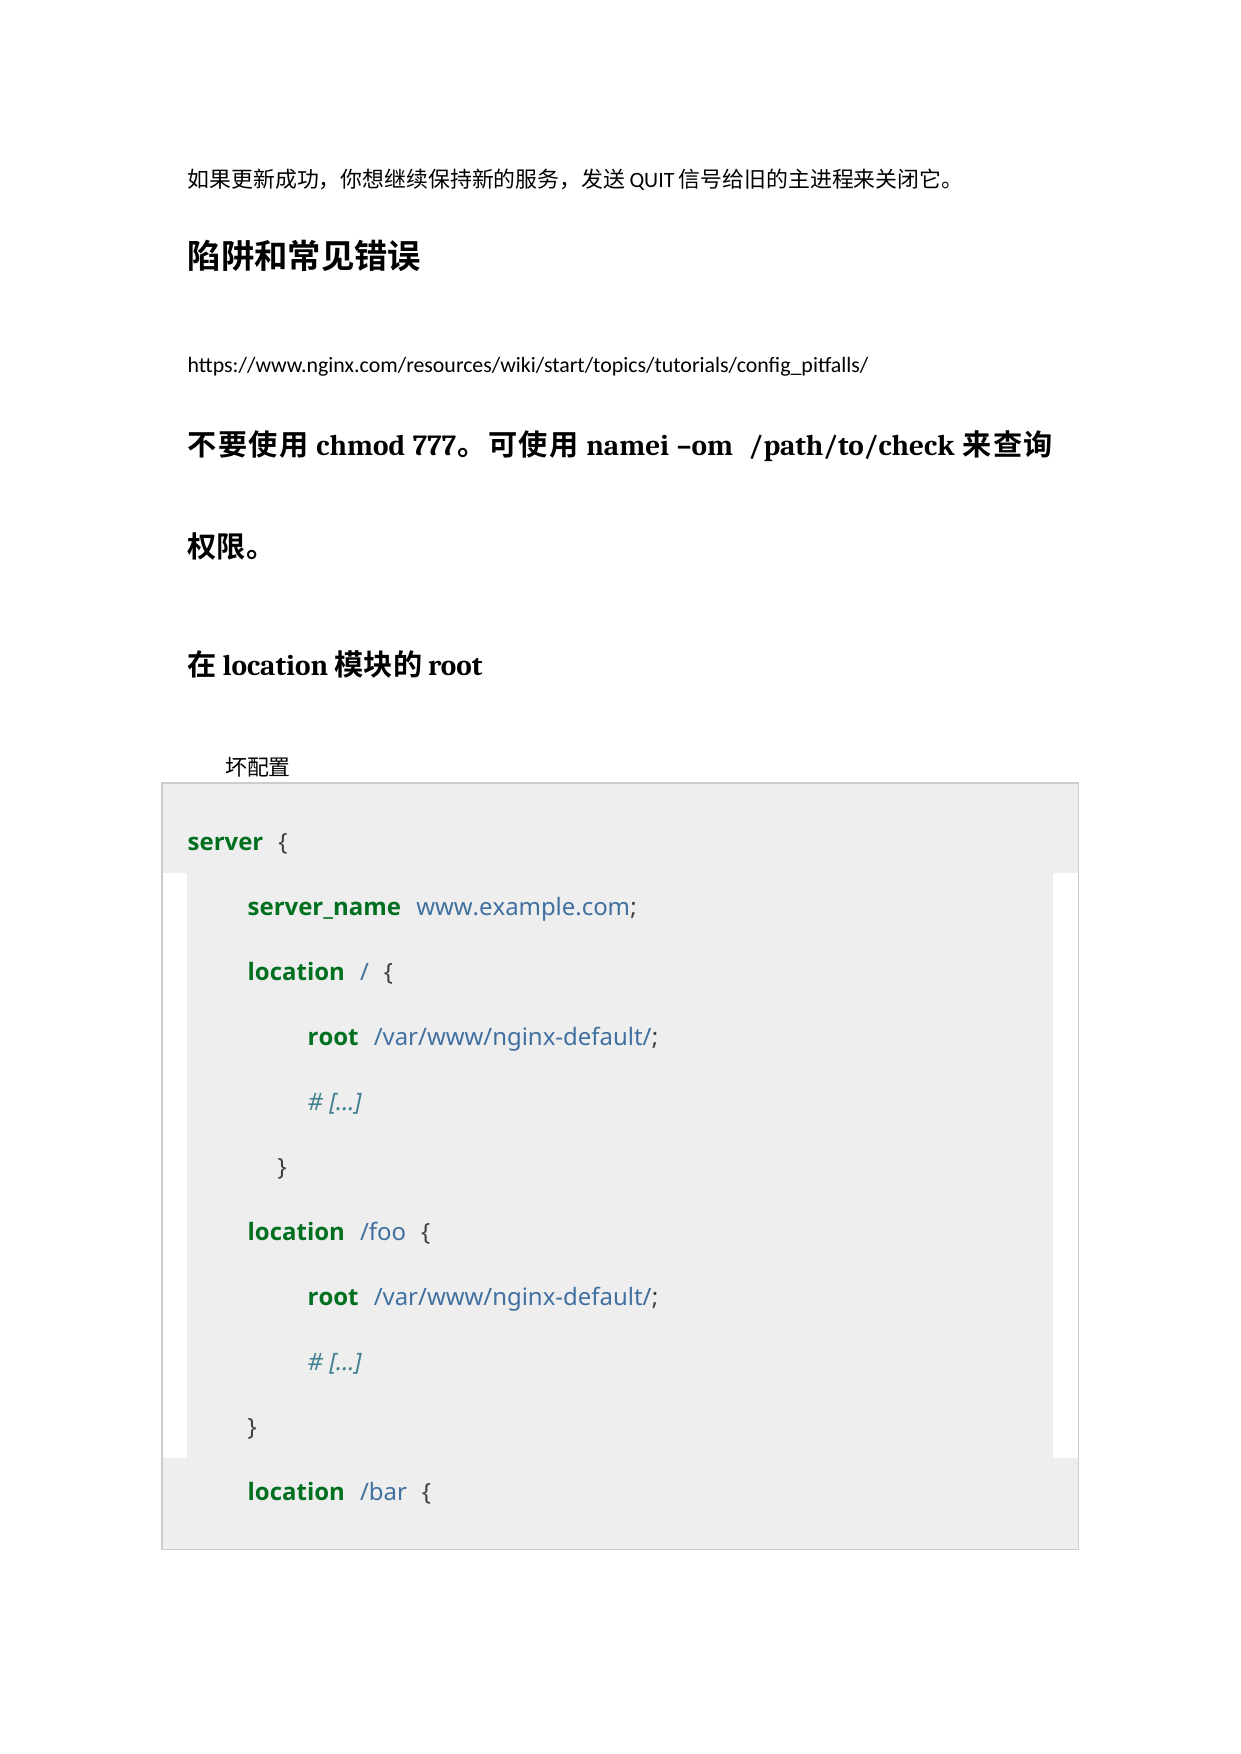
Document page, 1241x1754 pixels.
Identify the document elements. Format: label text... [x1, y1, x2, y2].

text location /foo { [187, 1198, 1053, 1263]
subtitle 不要使用chmod 777。可使用namei –om /path/to/check来查询权限。 [187, 410, 1053, 577]
text } [187, 1393, 1053, 1432]
text root /var/www/nginx-default/; [187, 1003, 1053, 1068]
text # [...] [187, 1328, 1053, 1393]
subtitle 在location 模块的root [187, 631, 1053, 696]
subtitle 陷阱和常见错误 [187, 222, 1053, 287]
text location / { [187, 938, 1053, 1003]
text 如果更新成功，你想继续保持新的服务，发送QUIT信号给旧的主进程来关闭它。 [187, 162, 1053, 194]
list 坏配置 [225, 749, 1053, 782]
text root /var/www/nginx-default/; [187, 1263, 1053, 1328]
text server { [163, 784, 1078, 873]
text # [...] [187, 1068, 1053, 1133]
text location /bar { [163, 1432, 1078, 1549]
text https://www.nginx.com/resources/wiki/start/topics/tutorials/config_pitfalls/ [187, 349, 1053, 381]
text server_name www.example.com; [187, 873, 1053, 938]
text } [187, 1133, 1053, 1198]
